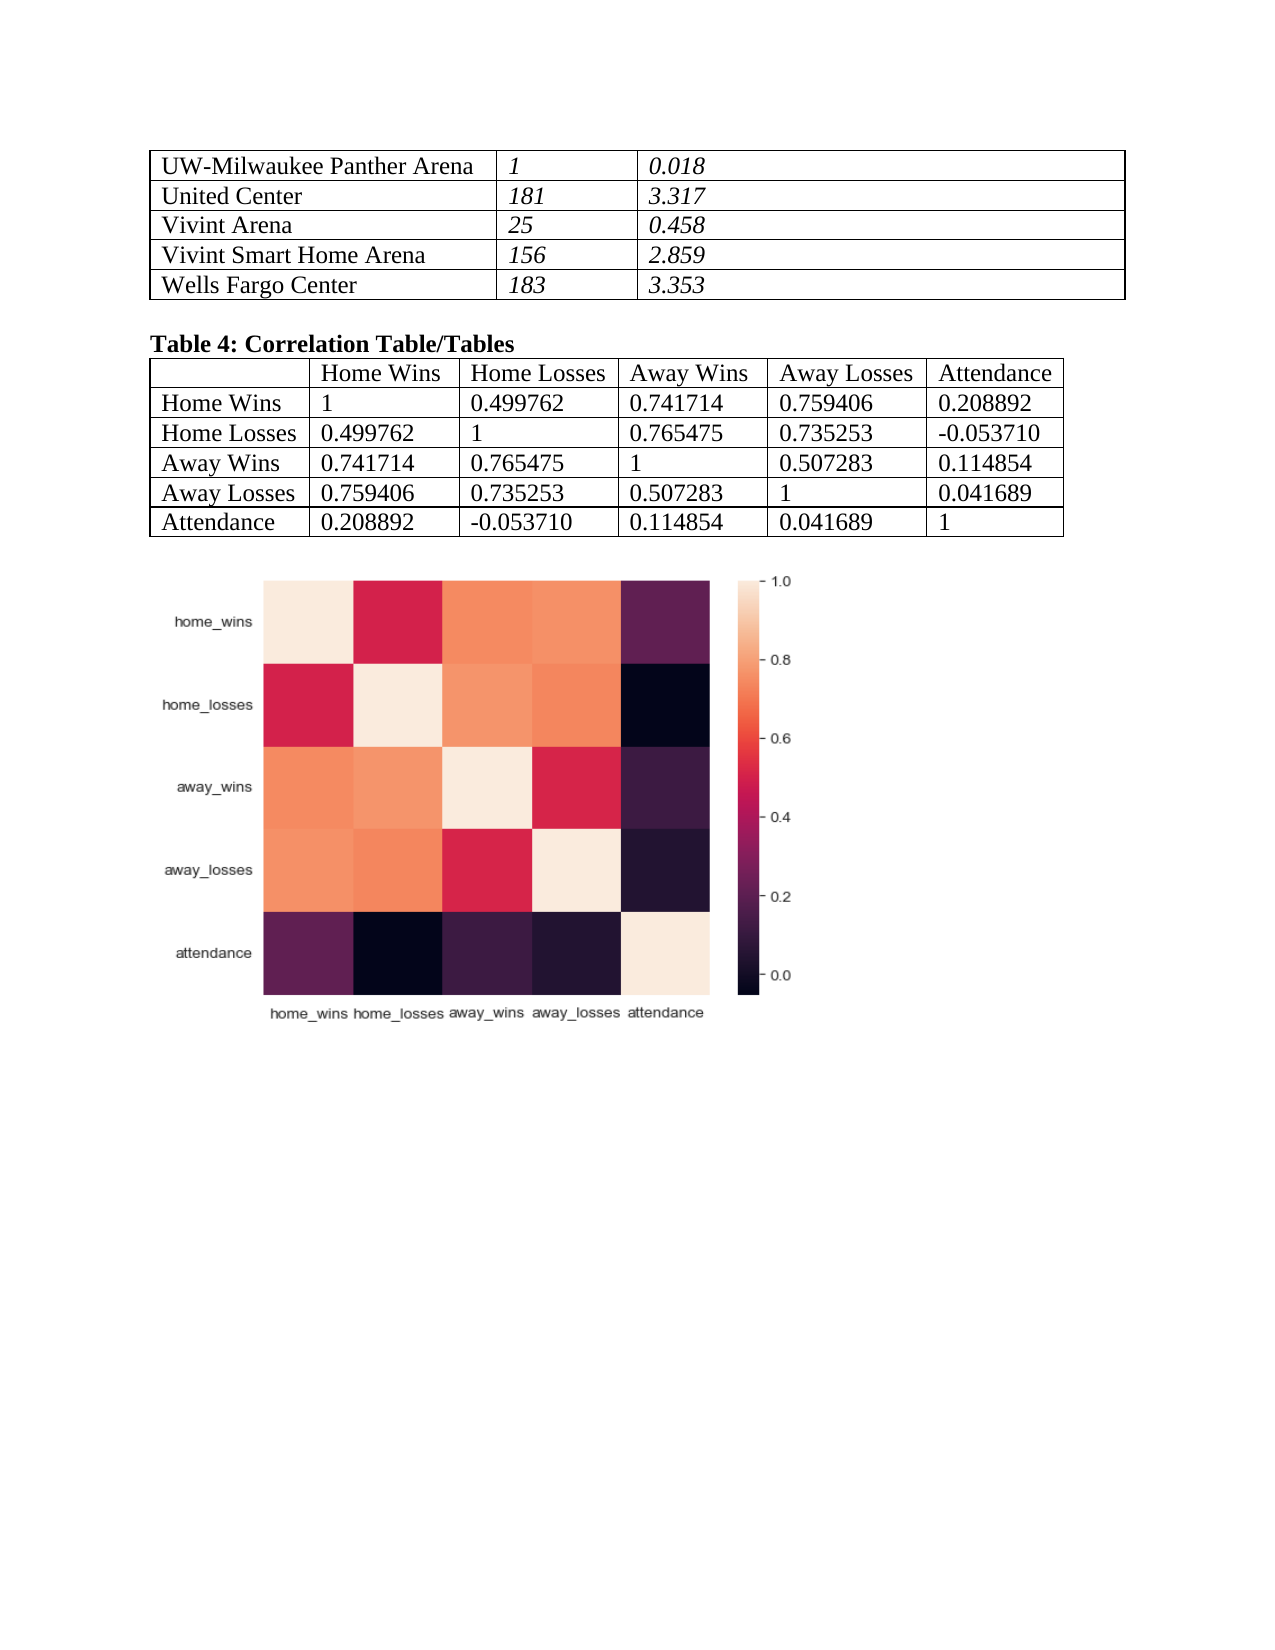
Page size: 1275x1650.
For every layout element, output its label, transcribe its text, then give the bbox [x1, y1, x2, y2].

table_cell United Center [151, 181, 496, 209]
table_cell 0.458 [638, 211, 1124, 239]
table_cell -0.053710 [927, 418, 1063, 447]
table_cell 0.759406 [768, 388, 926, 417]
table_cell Vivint Arena [151, 211, 496, 239]
table_cell 1 [310, 388, 459, 417]
table_cell 0.507283 [619, 478, 767, 506]
table_cell 0.208892 [310, 508, 459, 536]
table_cell 0.765475 [460, 448, 618, 477]
table_cell 183 [497, 270, 637, 299]
table_cell 0.741714 [619, 388, 767, 417]
table_cell Home Losses [151, 418, 309, 447]
table_cell 1 [460, 418, 618, 447]
table_cell 0.741714 [310, 448, 459, 477]
table_cell 0.114854 [619, 508, 767, 536]
table_cell 1 [927, 508, 1063, 536]
table_cell 0.114854 [927, 448, 1063, 477]
table_cell 0.735253 [768, 418, 926, 447]
table_cell 0.018 [638, 151, 1124, 180]
table_cell Away Losses [151, 478, 309, 506]
table_cell Vivint Smart Home Arena [151, 240, 496, 269]
table_cell 1 [497, 151, 637, 180]
table_cell 156 [497, 240, 637, 269]
table_cell 1 [619, 448, 767, 477]
table_cell 0.735253 [460, 478, 618, 506]
table_header Home Wins [310, 359, 459, 387]
table_cell 2.859 [638, 240, 1124, 269]
table_cell 0.499762 [460, 388, 618, 417]
table_cell Attendance [151, 508, 309, 536]
table_cell -0.053710 [460, 508, 618, 536]
table_cell 0.507283 [768, 448, 926, 477]
table_cell 0.041689 [768, 508, 926, 536]
table_cell Wells Fargo Center [151, 270, 496, 299]
table_header Away Losses [768, 359, 926, 387]
table_cell 0.208892 [927, 388, 1063, 417]
table_cell 3.317 [638, 181, 1124, 209]
picture [150, 566, 802, 1031]
table_cell Home Wins [151, 388, 309, 417]
table_cell Away Wins [151, 448, 309, 477]
table_cell 0.759406 [310, 478, 459, 506]
table_cell 181 [497, 181, 637, 209]
table_cell UW-Milwaukee Panther Arena [151, 151, 496, 180]
table_header Away Wins [619, 359, 767, 387]
table_cell 0.765475 [619, 418, 767, 447]
table_cell 0.041689 [927, 478, 1063, 506]
table_header [151, 359, 309, 387]
table_cell 3.353 [638, 270, 1124, 299]
table_cell 25 [497, 211, 637, 239]
table_header Attendance [927, 359, 1063, 387]
table_header Home Losses [460, 359, 618, 387]
table_cell 0.499762 [310, 418, 459, 447]
text Table 4: Correlation Table/Tables [150, 329, 1125, 357]
table_cell 1 [768, 478, 926, 506]
